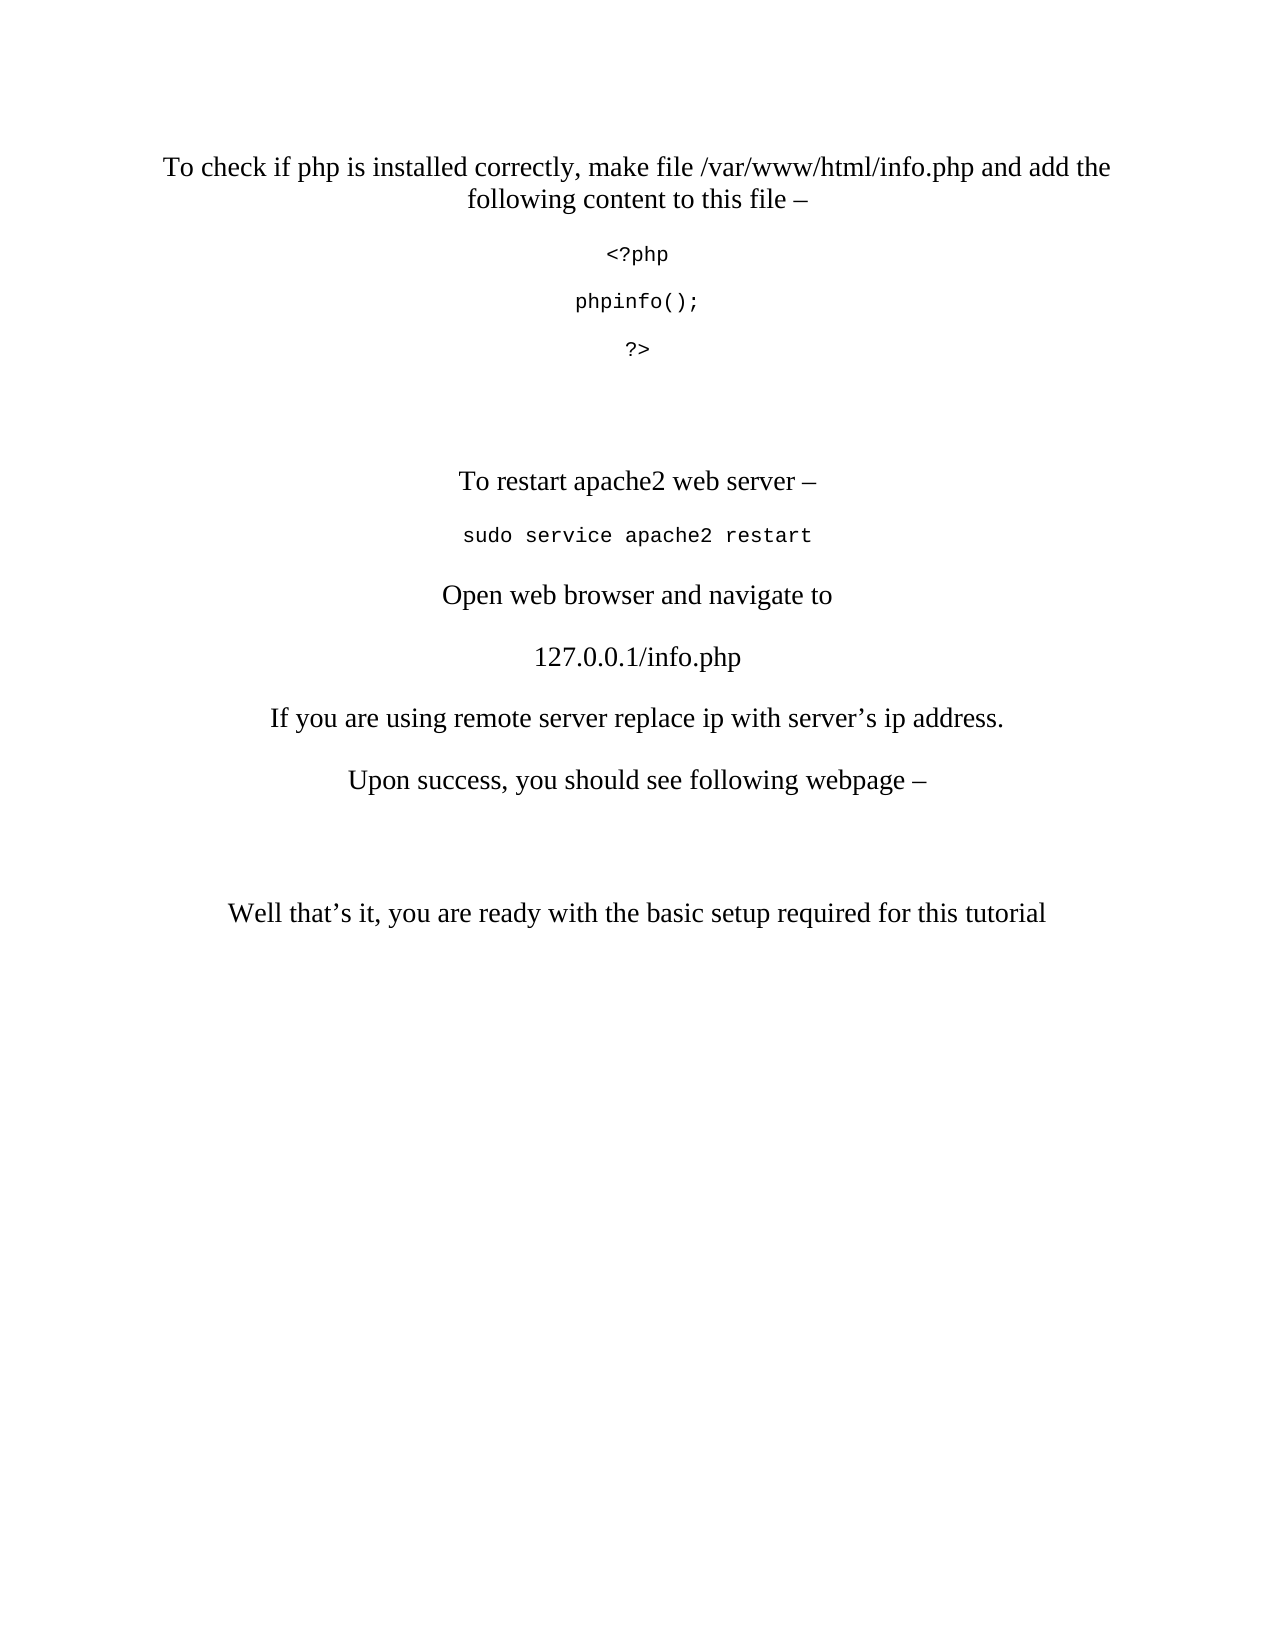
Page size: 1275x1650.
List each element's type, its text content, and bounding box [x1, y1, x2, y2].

text <?php [150, 244, 1125, 268]
text Upon success, you should see following webpage – [150, 763, 1125, 795]
text 127.0.0.1/info.php [150, 639, 1125, 672]
text phpinfo(); [150, 291, 1125, 315]
text sudo service apache2 restart [150, 525, 1125, 549]
text To restart apache2 web server – [150, 464, 1125, 496]
text To check if php is installed correctly, make file /var/www/html/info.php and add the following content to this file – [150, 150, 1125, 215]
text Well that’s it, you are ready with the basic setup required for this tutorial [150, 897, 1125, 929]
text If you are using remote server replace ip with server’s ip address. [150, 701, 1125, 733]
text Open web browser and navigate to [150, 578, 1125, 610]
text ?> [150, 338, 1125, 362]
